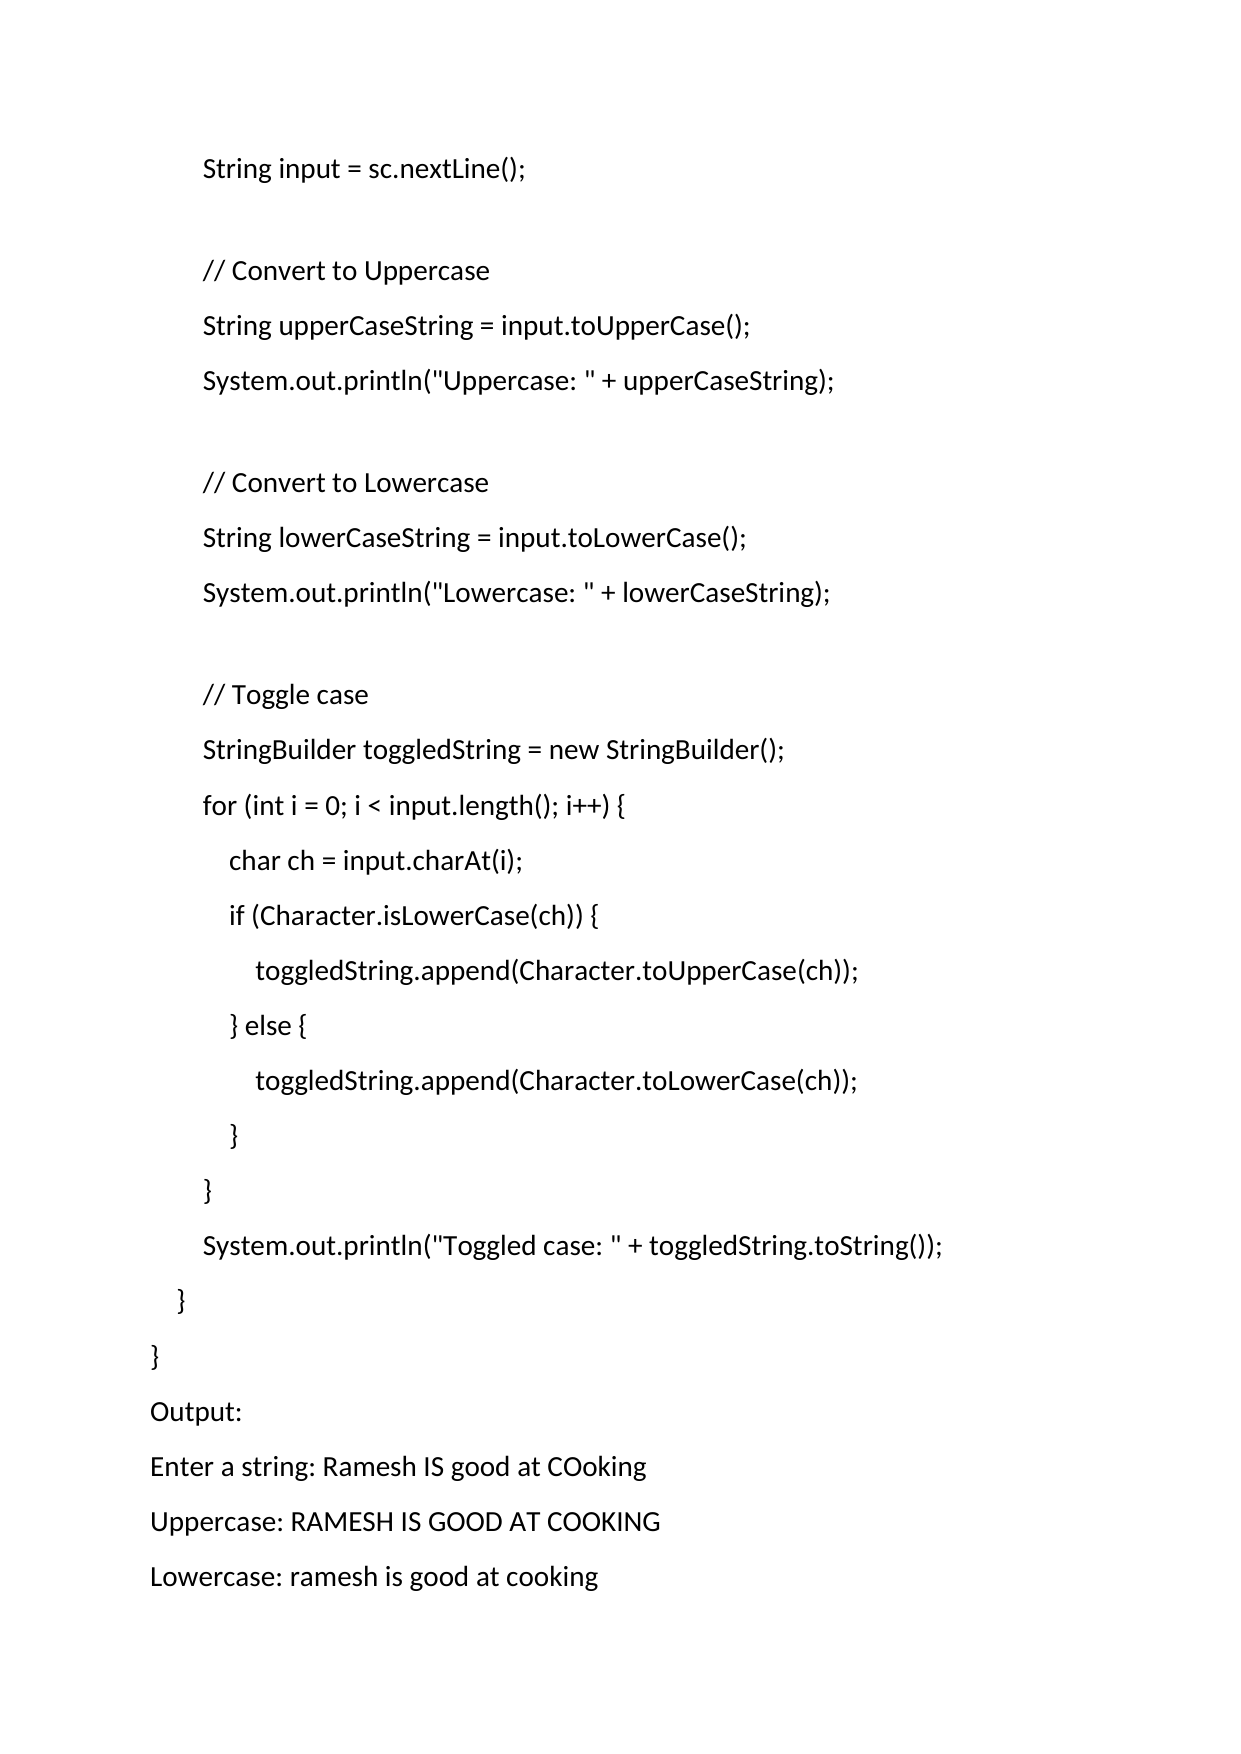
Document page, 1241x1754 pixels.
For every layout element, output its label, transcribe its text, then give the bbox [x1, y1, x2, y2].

text String lowerCaseString = input.toLowerCase(); [150, 519, 1090, 555]
text toggledString.append(Character.toLowerCase(ch)); [150, 1062, 1090, 1098]
text System.out.println("Uppercase: " + upperCaseString); [150, 362, 1090, 398]
text } else { [150, 1007, 1090, 1043]
text for (int i = 0; i < input.length(); i++) { [150, 787, 1090, 822]
text StringBuilder toggledString = new StringBuilder(); [150, 731, 1090, 767]
text String input = sc.nextLine(); [150, 150, 1090, 186]
text System.out.println("Toggled case: " + toggledString.toString()); [150, 1227, 1090, 1263]
text // Convert to Uppercase [150, 252, 1090, 288]
text char ch = input.charAt(i); [150, 842, 1090, 877]
text // Toggle case [150, 676, 1090, 712]
text String upperCaseString = input.toUpperCase(); [150, 307, 1090, 343]
text } [150, 1282, 1090, 1318]
text Uppercase: RAMESH IS GOOD AT COOKING [150, 1503, 1090, 1538]
text System.out.println("Lowercase: " + lowerCaseString); [150, 574, 1090, 610]
text if (Character.isLowerCase(ch)) { [150, 897, 1090, 932]
text // Convert to Lowercase [150, 464, 1090, 500]
text Lowercase: ramesh is good at cooking [150, 1558, 1090, 1594]
text toggledString.append(Character.toUpperCase(ch)); [150, 952, 1090, 987]
text Output: [150, 1393, 1090, 1428]
text } [150, 1338, 1090, 1373]
text } [150, 1172, 1090, 1208]
text Enter a string: Ramesh IS good at COoking [150, 1448, 1090, 1483]
text } [150, 1117, 1090, 1153]
